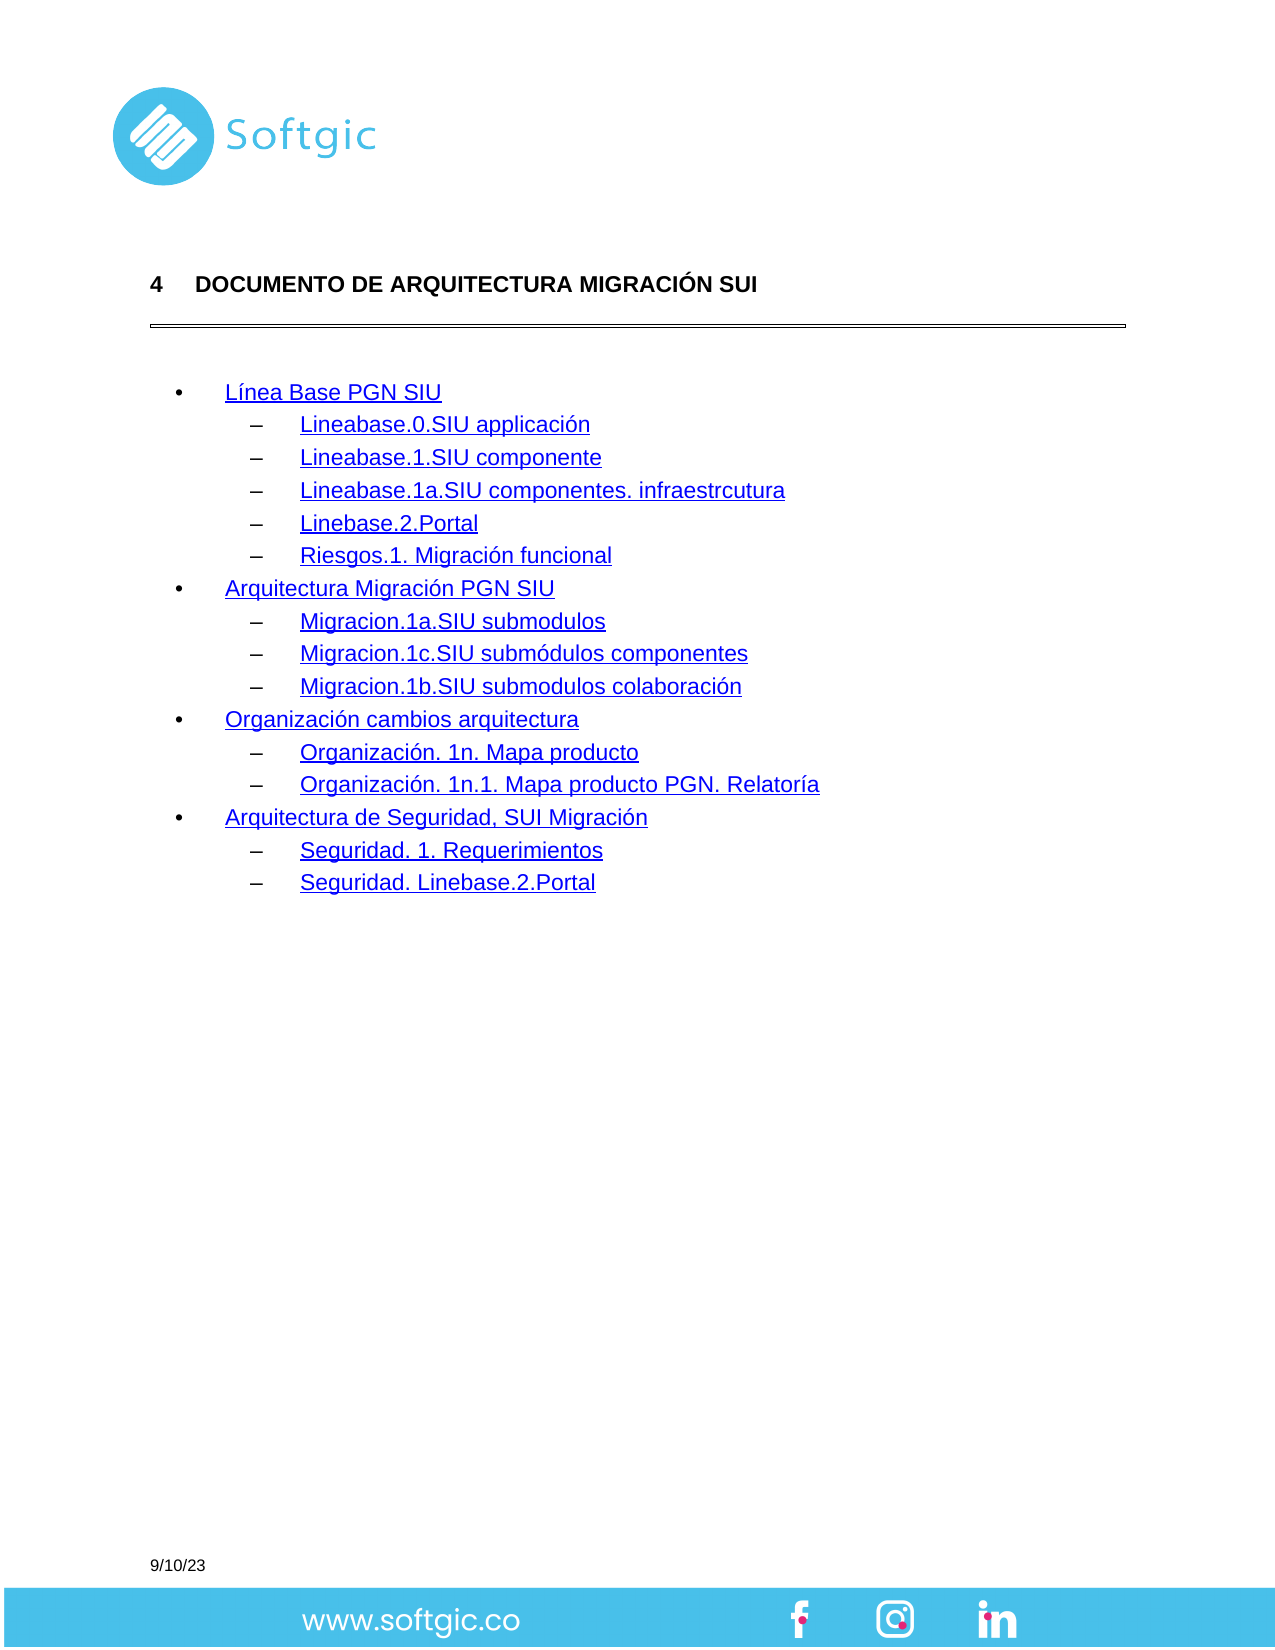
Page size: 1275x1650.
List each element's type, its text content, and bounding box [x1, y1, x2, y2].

list Migracion.1c.SIU submódulos componentes [250, 640, 1125, 667]
list Seguridad. 1. Requerimientos [250, 837, 1125, 863]
list Linebase.2.Portal [250, 509, 1125, 536]
list Seguridad. Linebase.2.Portal [250, 869, 1125, 896]
list Organización cambios arquitectura [175, 706, 1125, 732]
list Arquitectura de Seguridad, SUI Migración [175, 804, 1125, 830]
list Organización. 1n. Mapa producto [250, 738, 1125, 765]
list Riesgos.1. Migración funcional [250, 542, 1125, 568]
list Línea Base PGN SIU [175, 379, 1125, 405]
list Migracion.1a.SIU submodulos [250, 608, 1125, 634]
list Lineabase.1a.SIU componentes. infraestrcutura [250, 477, 1125, 503]
list Migracion.1b.SIU submodulos colaboración [250, 673, 1125, 699]
list Lineabase.0.SIU applicación [250, 411, 1125, 438]
list Arquitectura Migración PGN SIU [175, 575, 1125, 601]
list Organización. 1n.1. Mapa producto PGN. Relatoría [250, 771, 1125, 797]
subtitle Documento de Arquitectura Migración SUI [150, 271, 1125, 297]
list Lineabase.1.SIU componente [250, 444, 1125, 470]
picture [4, 0, 1275, 1647]
